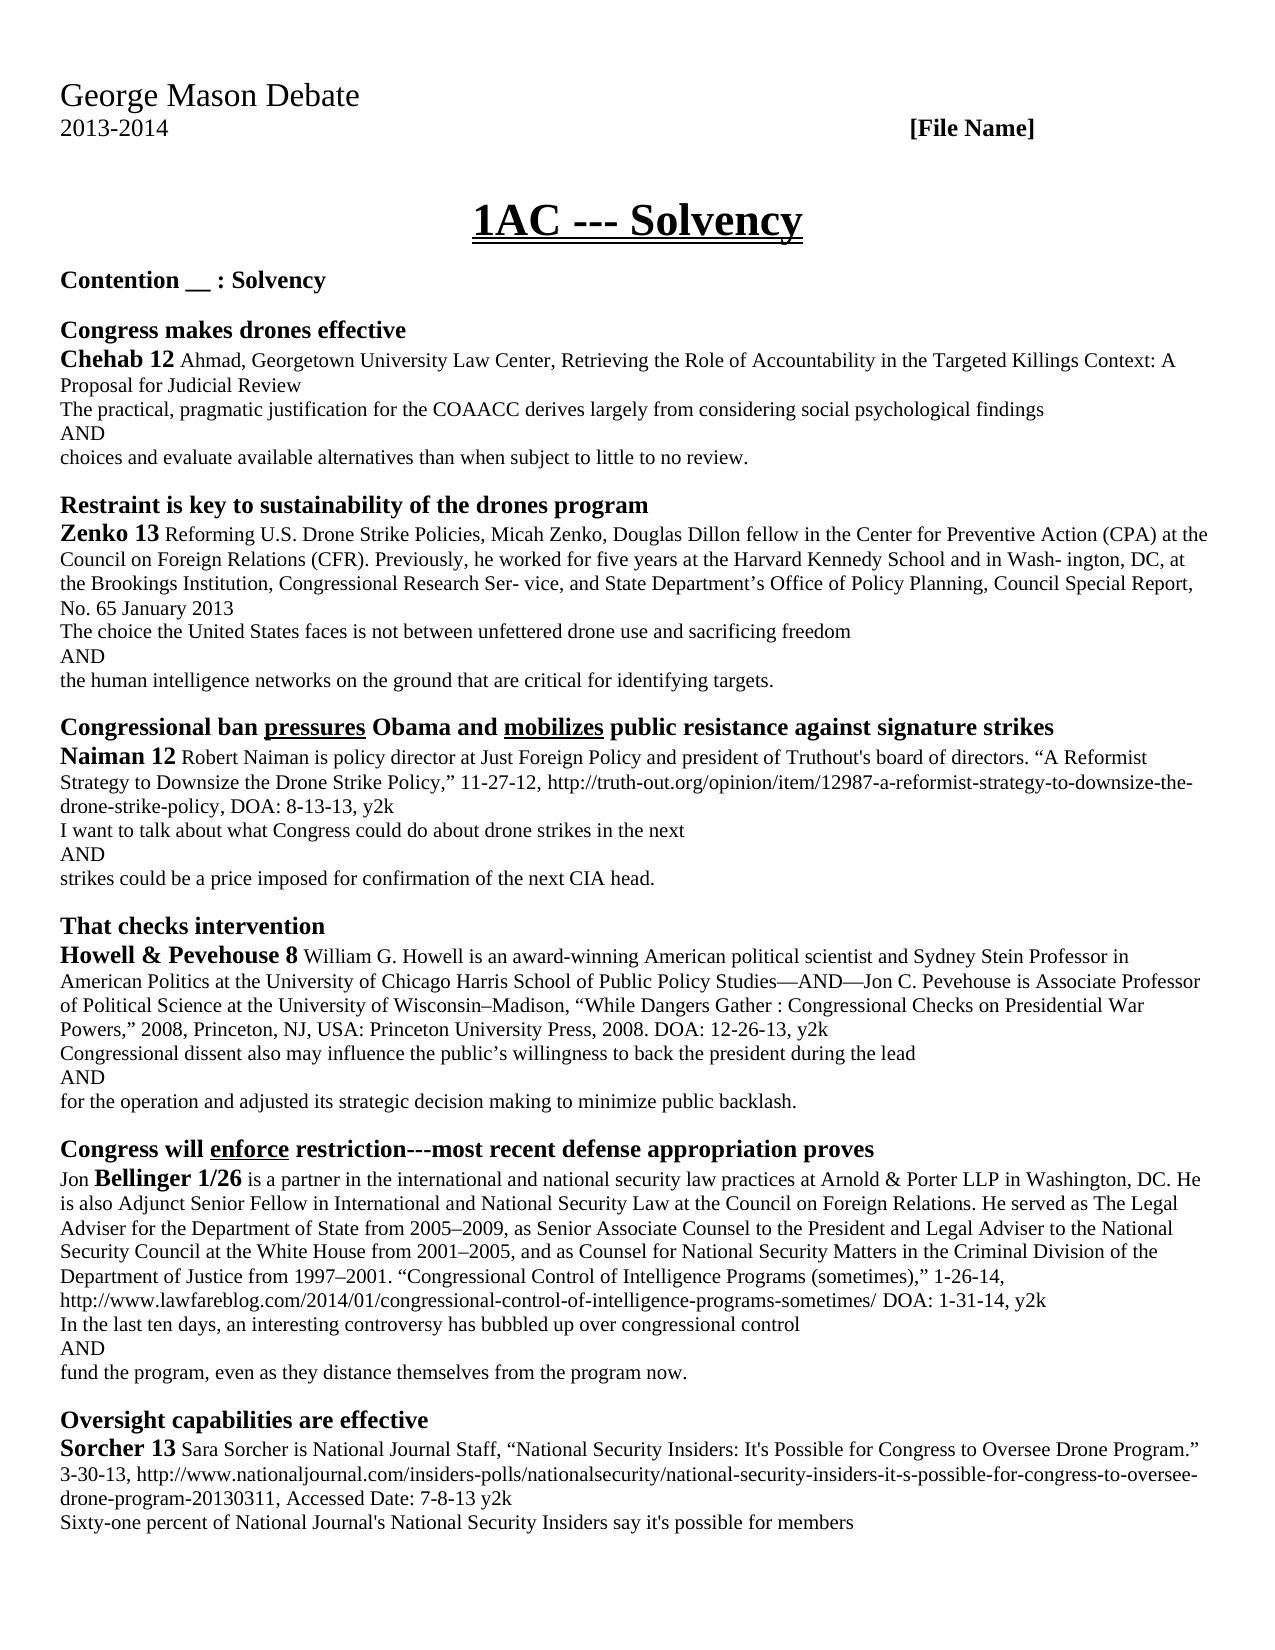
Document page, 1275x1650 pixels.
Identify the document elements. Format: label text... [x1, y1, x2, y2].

text choices and evaluate available alternatives than when subject to little to no review. [60, 445, 1215, 469]
text Sixty-one percent of National Journal's National Security Insiders say it's possible for members [60, 1510, 1215, 1534]
text Zenko 13 Reforming U.S. Drone Strike Policies, Micah Zenko, Douglas Dillon fellow in the Center for Preventive Action (CPA) at the Council on Foreign Relations (CFR). Previously, he worked for five years at the Harvard Kennedy School and in Wash- ington, DC, at the Brookings Institution, Congressional Research Ser- vice, and State Department’s Office of Policy Planning, Council Special Report, No. 65 January 2013 [60, 518, 1215, 619]
text AND [60, 1065, 1215, 1089]
subtitle Oversight capabilities are effective [60, 1405, 1215, 1433]
text strikes could be a price imposed for confirmation of the next CIA head. [60, 866, 1215, 890]
text Sorcher 13 Sara Sorcher is National Journal Staff, “National Security Insiders: It's Possible for Congress to Oversee Drone Program.” 3-30-13, http://www.nationaljournal.com/insiders-polls/nationalsecurity/national-security-insiders-it-s-possible-for-congress-to-oversee-drone-program-20130311, Accessed Date: 7-8-13 y2k [60, 1433, 1215, 1510]
text the human intelligence networks on the ground that are critical for identifying targets. [60, 668, 1215, 692]
text I want to talk about what Congress could do about drone strikes in the next [60, 818, 1215, 842]
text Chehab 12 Ahmad, Georgetown University Law Center, Retrieving the Role of Accountability in the Targeted Killings Context: A Proposal for Judicial Review [60, 344, 1215, 397]
text AND [60, 643, 1215, 668]
subtitle Contention __ : Solvency [60, 266, 1215, 294]
text AND [60, 1336, 1215, 1360]
text AND [60, 421, 1215, 445]
subtitle Congress will enforce restriction---most recent defense appropriation proves [60, 1134, 1215, 1163]
text Naiman 12 Robert Naiman is policy director at Just Foreign Policy and president of Truthout's board of directors. “A Reformist Strategy to Downsize the Drone Strike Policy,” 11-27-12, http://truth-out.org/opinion/item/12987-a-reformist-strategy-to-downsize-the-drone-strike-policy, DOA: 8-13-13, y2k [60, 741, 1215, 818]
subtitle Congressional ban pressures Obama and mobilizes public resistance against signature strikes [60, 712, 1215, 741]
text The choice the United States faces is not between unfettered drone use and sacrificing freedom [60, 619, 1215, 643]
text Jon Bellinger 1/26 is a partner in the international and national security law practices at Arnold & Porter LLP in Washington, DC. He is also Adjunct Senior Fellow in International and National Security Law at the Council on Foreign Relations. He served as The Legal Adviser for the Department of State from 2005–2009, as Senior Associate Counsel to the President and Legal Adviser to the National Security Council at the White House from 2001–2005, and as Counsel for National Security Matters in the Criminal Division of the Department of Justice from 1997–2001. “Congressional Control of Intelligence Programs (sometimes),” 1-26-14, http://www.lawfareblog.com/2014/01/congressional-control-of-intelligence-programs-sometimes/ DOA: 1-31-14, y2k [60, 1163, 1215, 1312]
text AND [60, 842, 1215, 866]
subtitle Restraint is key to sustainability of the drones program [60, 490, 1215, 518]
subtitle 1AC --- Solvency [60, 192, 1215, 245]
text Congressional dissent also may influence the public’s willingness to back the president during the lead [60, 1041, 1215, 1065]
text fund the program, even as they distance themselves from the program now. [60, 1360, 1215, 1384]
subtitle Congress makes drones effective [60, 315, 1215, 344]
text for the operation and adjusted its strategic decision making to minimize public backlash. [60, 1089, 1215, 1113]
text In the last ten days, an interesting controversy has bubbled up over congressional control [60, 1312, 1215, 1336]
text Howell & Pevehouse 8 William G. Howell is an award-winning American political scientist and Sydney Stein Professor in American Politics at the University of Chicago Harris School of Public Policy Studies—AND—Jon C. Pevehouse is Associate Professor of Political Science at the University of Wisconsin–Madison, “While Dangers Gather : Congressional Checks on Presidential War Powers,” 2008, Princeton, NJ, USA: Princeton University Press, 2008. DOA: 12-26-13, y2k [60, 940, 1215, 1041]
subtitle That checks intervention [60, 911, 1215, 940]
text The practical, pragmatic justification for the COAACC derives largely from considering social psychological findings [60, 397, 1215, 421]
